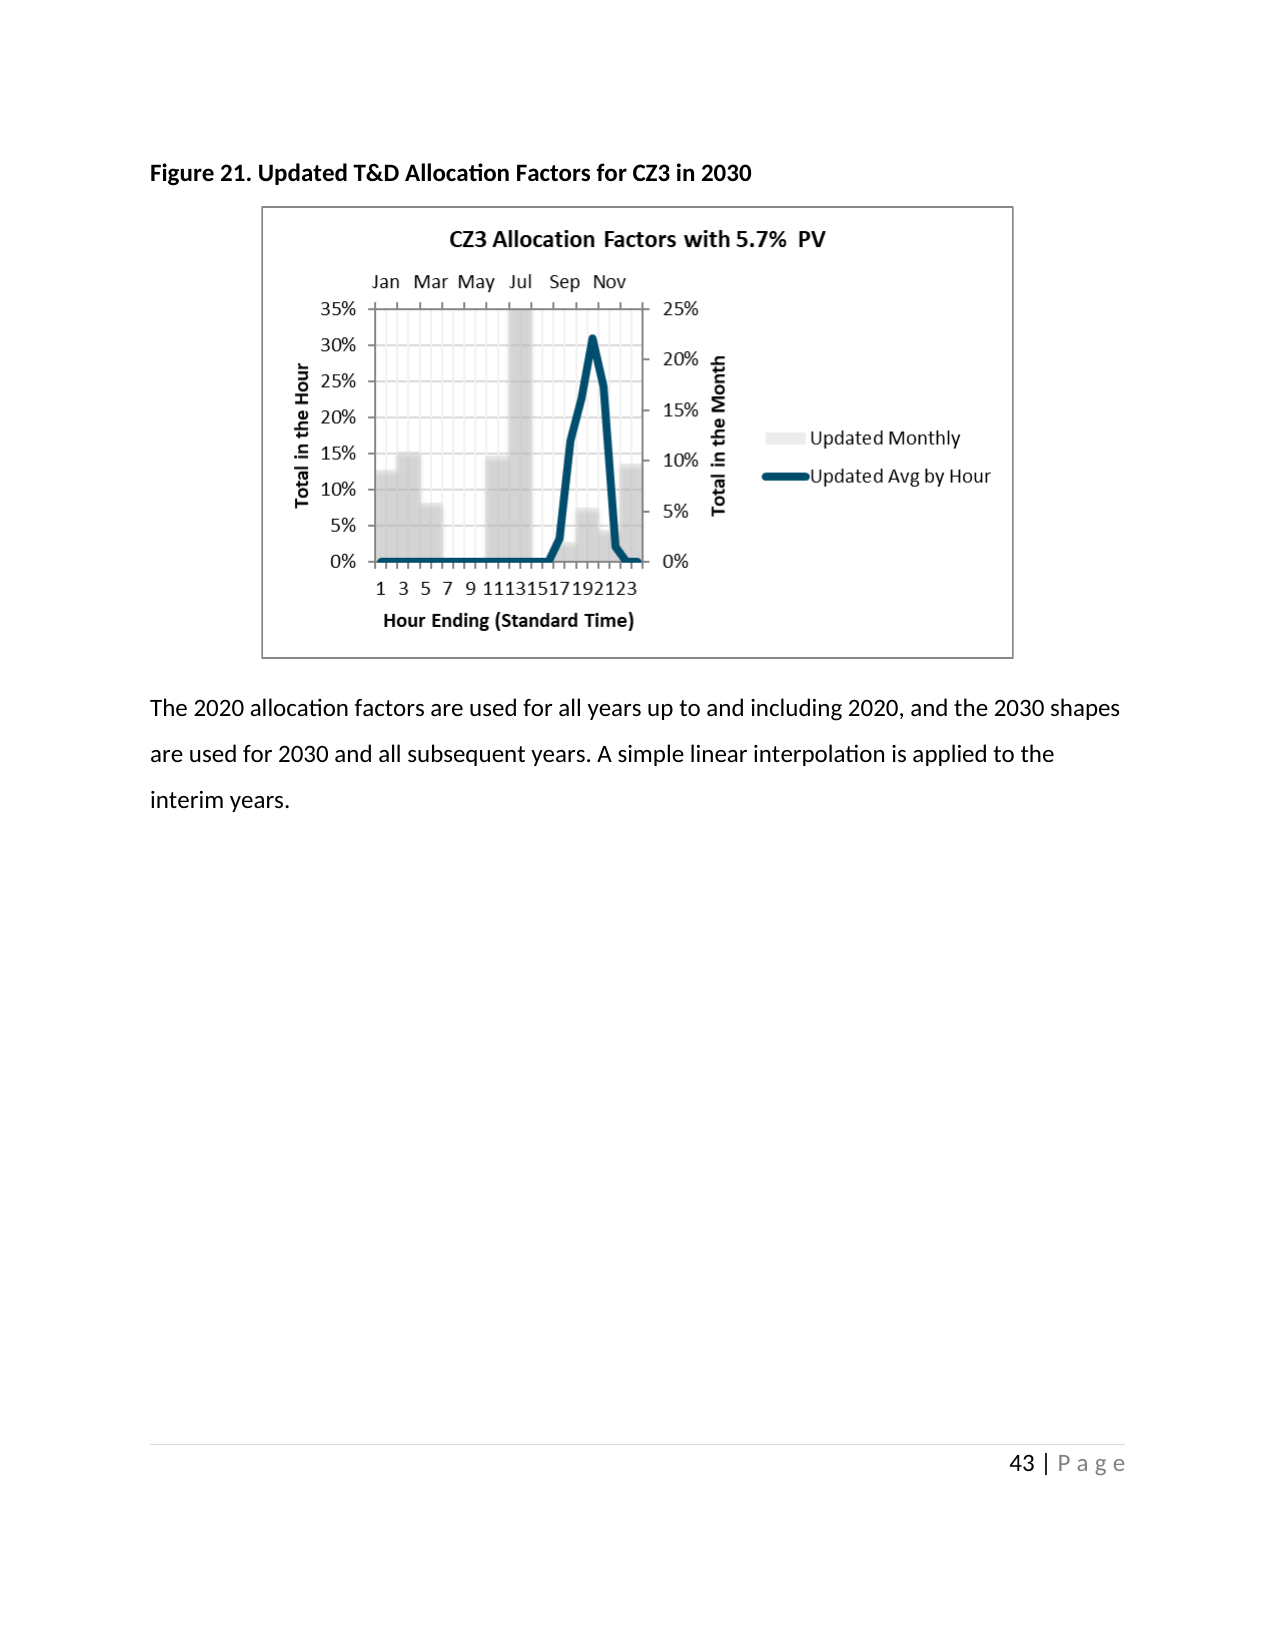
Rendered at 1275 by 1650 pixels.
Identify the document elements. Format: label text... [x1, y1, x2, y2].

picture [261, 206, 1014, 659]
text The 2020 allocation factors are used for all years up to and including 2020, and the 2030 shapes are used for 2030 and all subsequent years. A simple linear interpolation is applied to the interim years. [150, 693, 1125, 814]
text Figure 21. Updated T&D Allocation Factors for CZ3 in 2030 [150, 157, 1125, 188]
